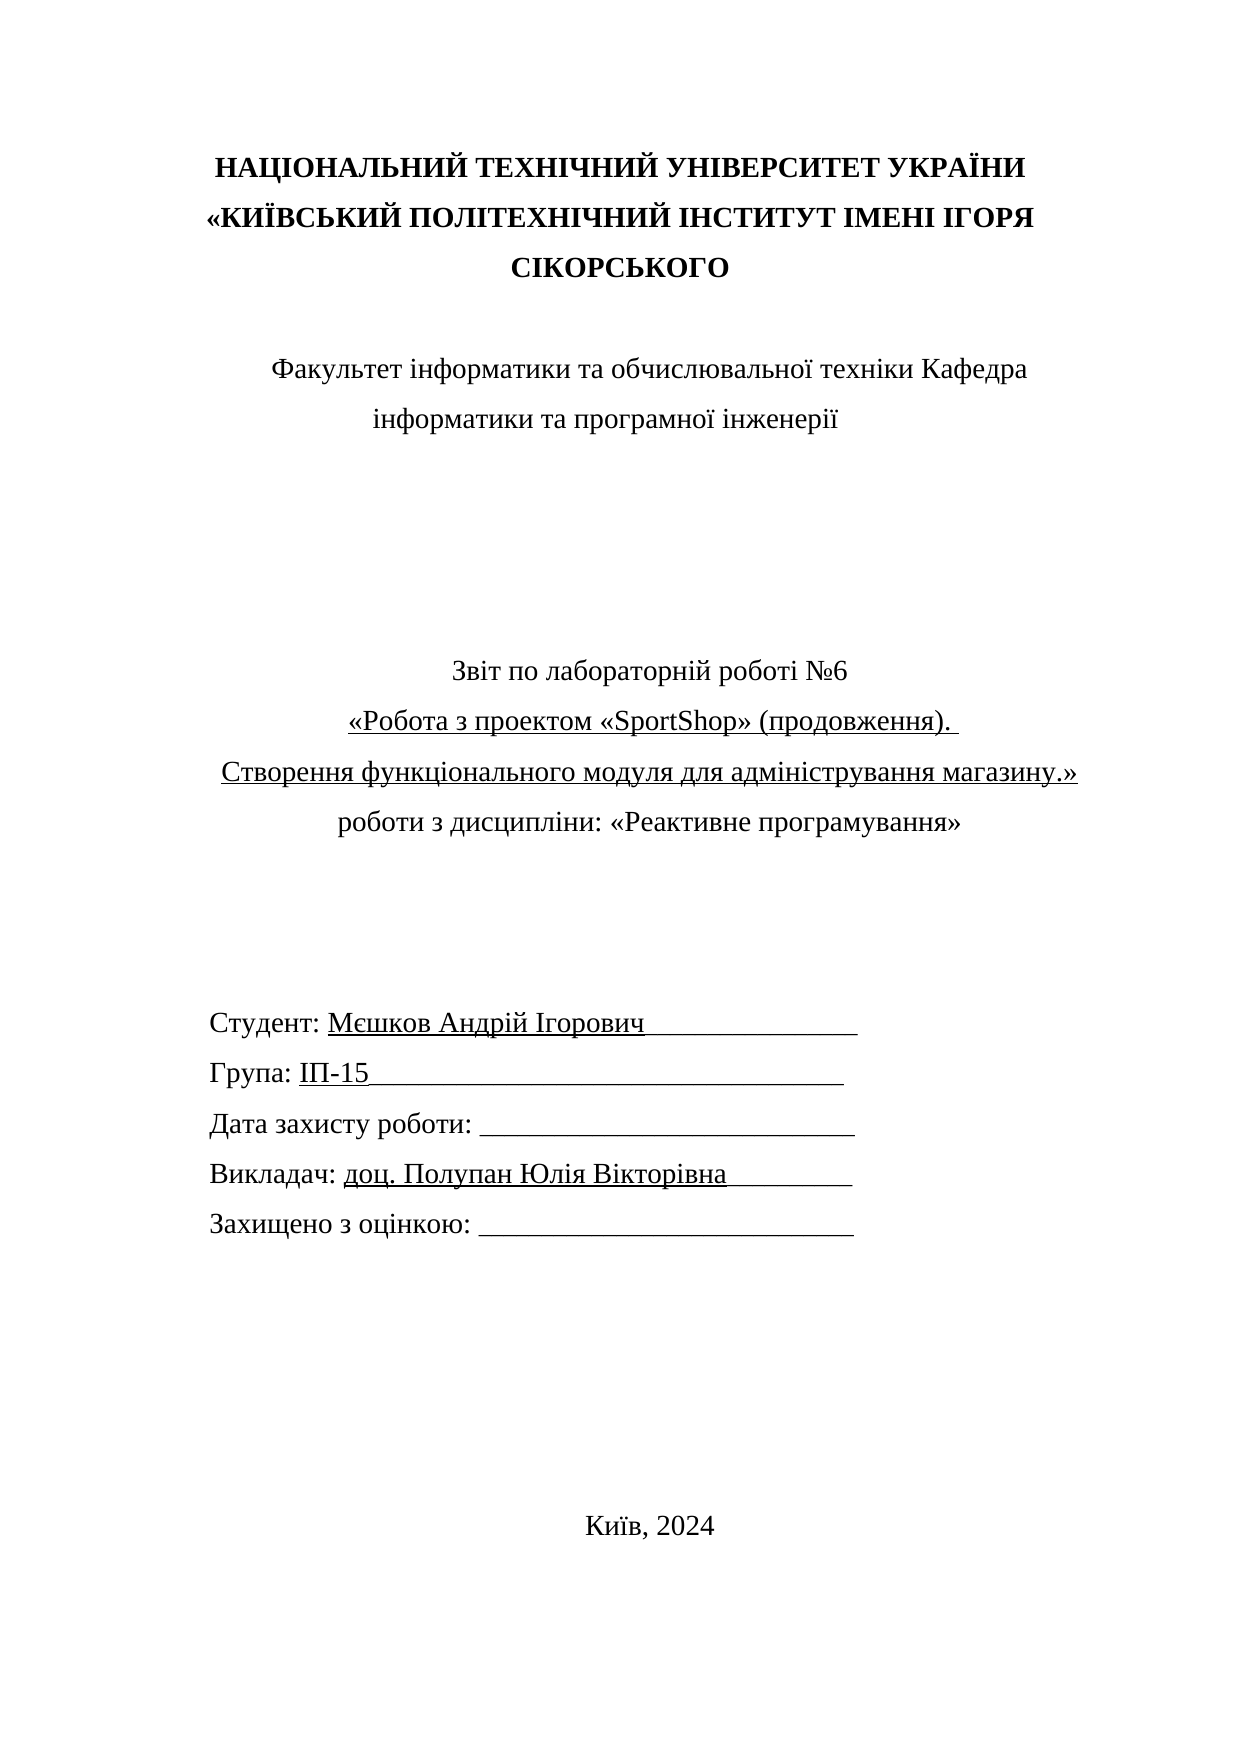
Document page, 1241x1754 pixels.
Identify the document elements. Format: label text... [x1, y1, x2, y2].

text Київ, 2024 [120, 1508, 1090, 1542]
text Створення функціонального модуля для адміністрування магазину.» [120, 754, 1090, 787]
text Звіт по лабораторній роботі №6 [120, 653, 1090, 687]
text роботи з дисципліни: «Реактивне програмування» [120, 804, 1090, 838]
text НАЦІОНАЛЬНИЙ ТЕХНІЧНИЙ УНІВЕРСИТЕТ УКРАЇНИ «КИЇВСЬКИЙ ПОЛІТЕХНІЧНИЙ ІНСТИТУТ ІМЕНІ ІГОРЯ СІКОРСЬКОГО [150, 150, 1090, 284]
text «Робота з проектом «SportShop» (продовження). [120, 703, 1090, 737]
text Захищено з оцінкою: ______________________________ [120, 1207, 1090, 1240]
text Дата захисту роботи: ______________________________ [120, 1106, 1090, 1139]
text Студент: Мєшков Андрій Ігорович_________________ [120, 1005, 1090, 1039]
text Викладач: доц. Полупан Юлія Вікторівна__________ [120, 1156, 1090, 1190]
text Факультет інформатики та обчислювальної техніки Кафедра інформатики та програмної інженерії [120, 351, 1090, 435]
text Група: ІП-15______________________________________ [120, 1056, 1090, 1089]
